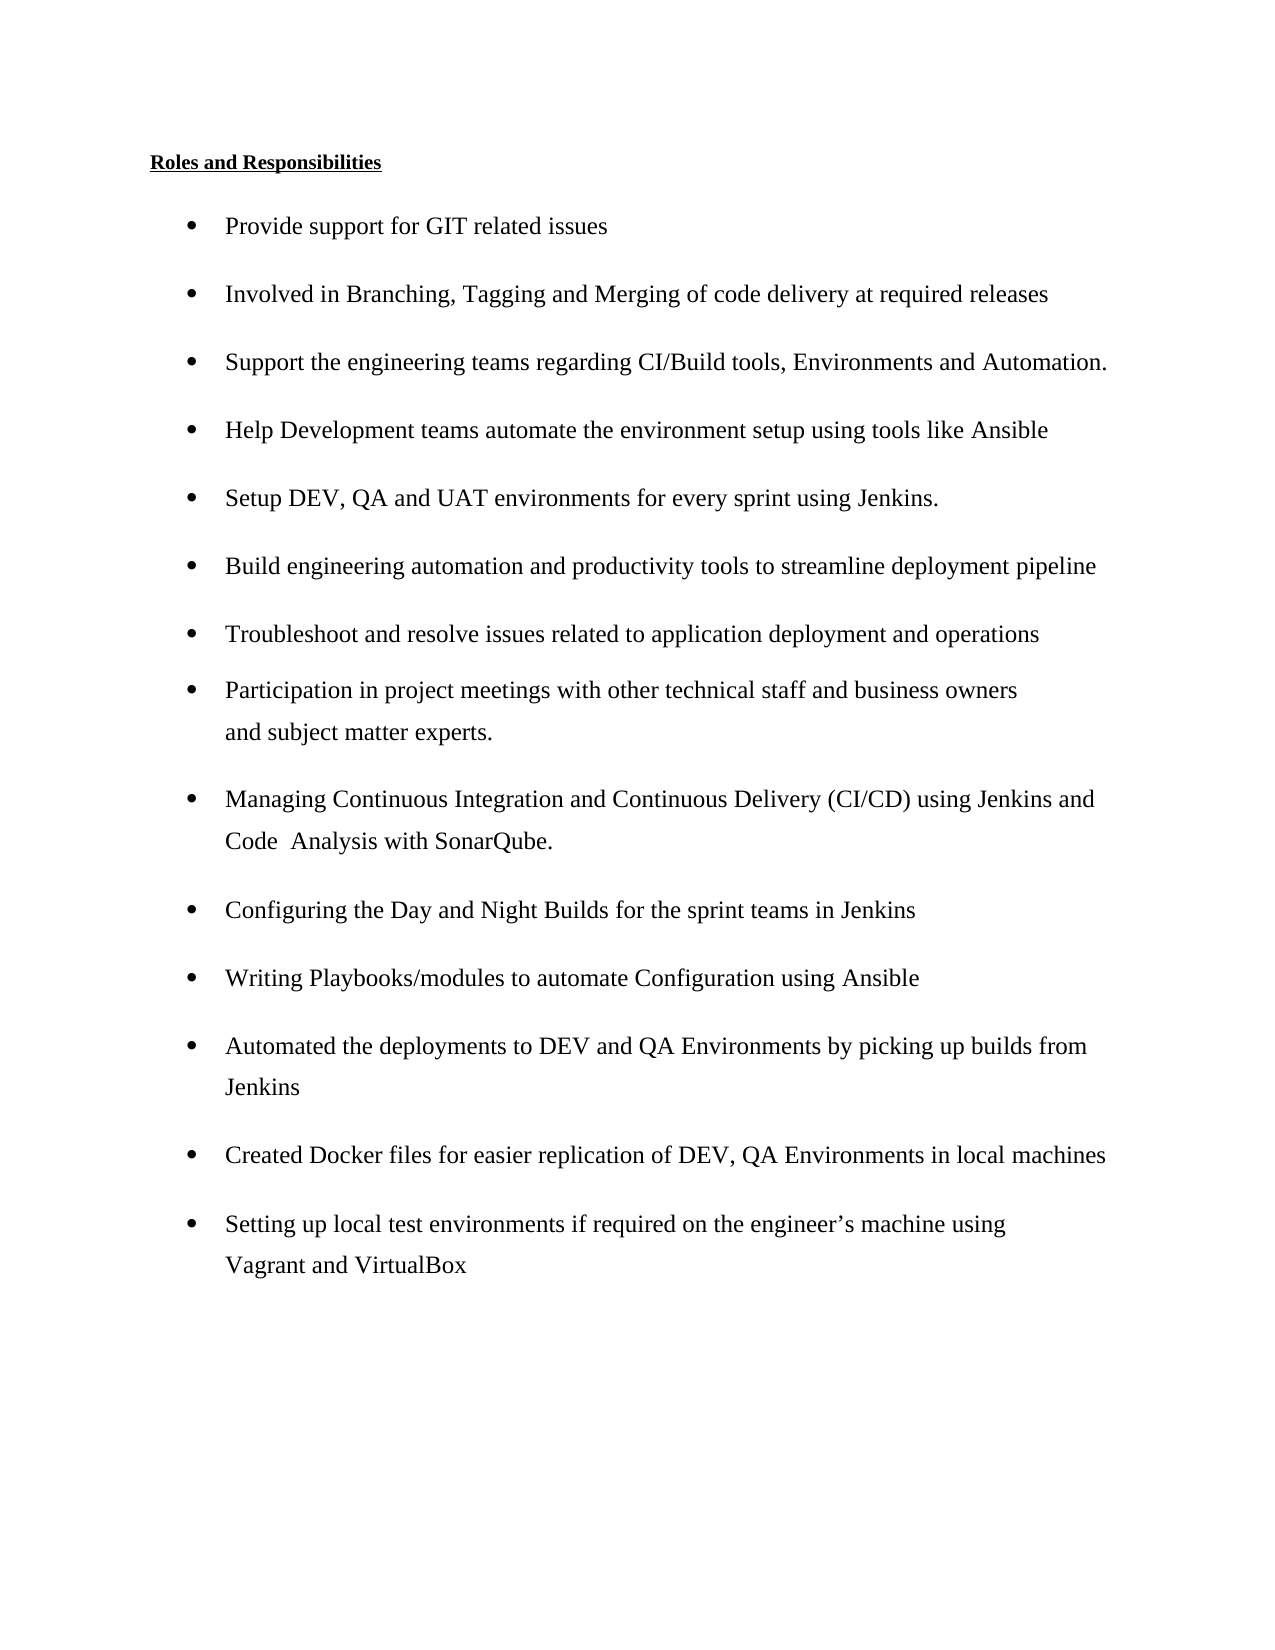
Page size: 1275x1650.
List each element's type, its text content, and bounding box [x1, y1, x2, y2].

text Roles and Responsibilities [150, 150, 1135, 174]
list Involved in Branching, Tagging and Merging of code delivery at required releases [187, 279, 1135, 308]
list Setup DEV, QA and UAT environments for every sprint using Jenkins. [187, 483, 1135, 512]
list Support the engineering teams regarding CI/Build tools, Environments and Automation. [187, 347, 1135, 376]
list Troubleshoot and resolve issues related to application deployment and operations [187, 619, 1135, 648]
list Build engineering automation and productivity tools to streamline deployment pipeline [187, 551, 1135, 580]
list Configuring the Day and Night Builds for the sprint teams in Jenkins [187, 895, 1135, 924]
list Writing Playbooks/modules to automate Configuration using Ansible [187, 963, 1135, 991]
list Managing Continuous Integration and Continuous Delivery (CI/CD) using Jenkins and Code Analysis with SonarQube. [187, 784, 1096, 855]
list Participation in project meetings with other technical staff and business owners and subject matter experts. [187, 675, 1060, 745]
list Created Docker files for easier replication of DEV, QA Environments in local machines [187, 1141, 1135, 1169]
list Provide support for GIT related issues [187, 211, 1135, 240]
list Setting up local test environments if required on the engineer’s machine using Vagrant and VirtualBox [187, 1209, 1093, 1279]
list Help Development teams automate the environment setup using tools like Ansible [187, 415, 1135, 444]
list Automated the deployments to DEV and QA Environments by picking up builds from Jenkins [187, 1031, 1088, 1101]
